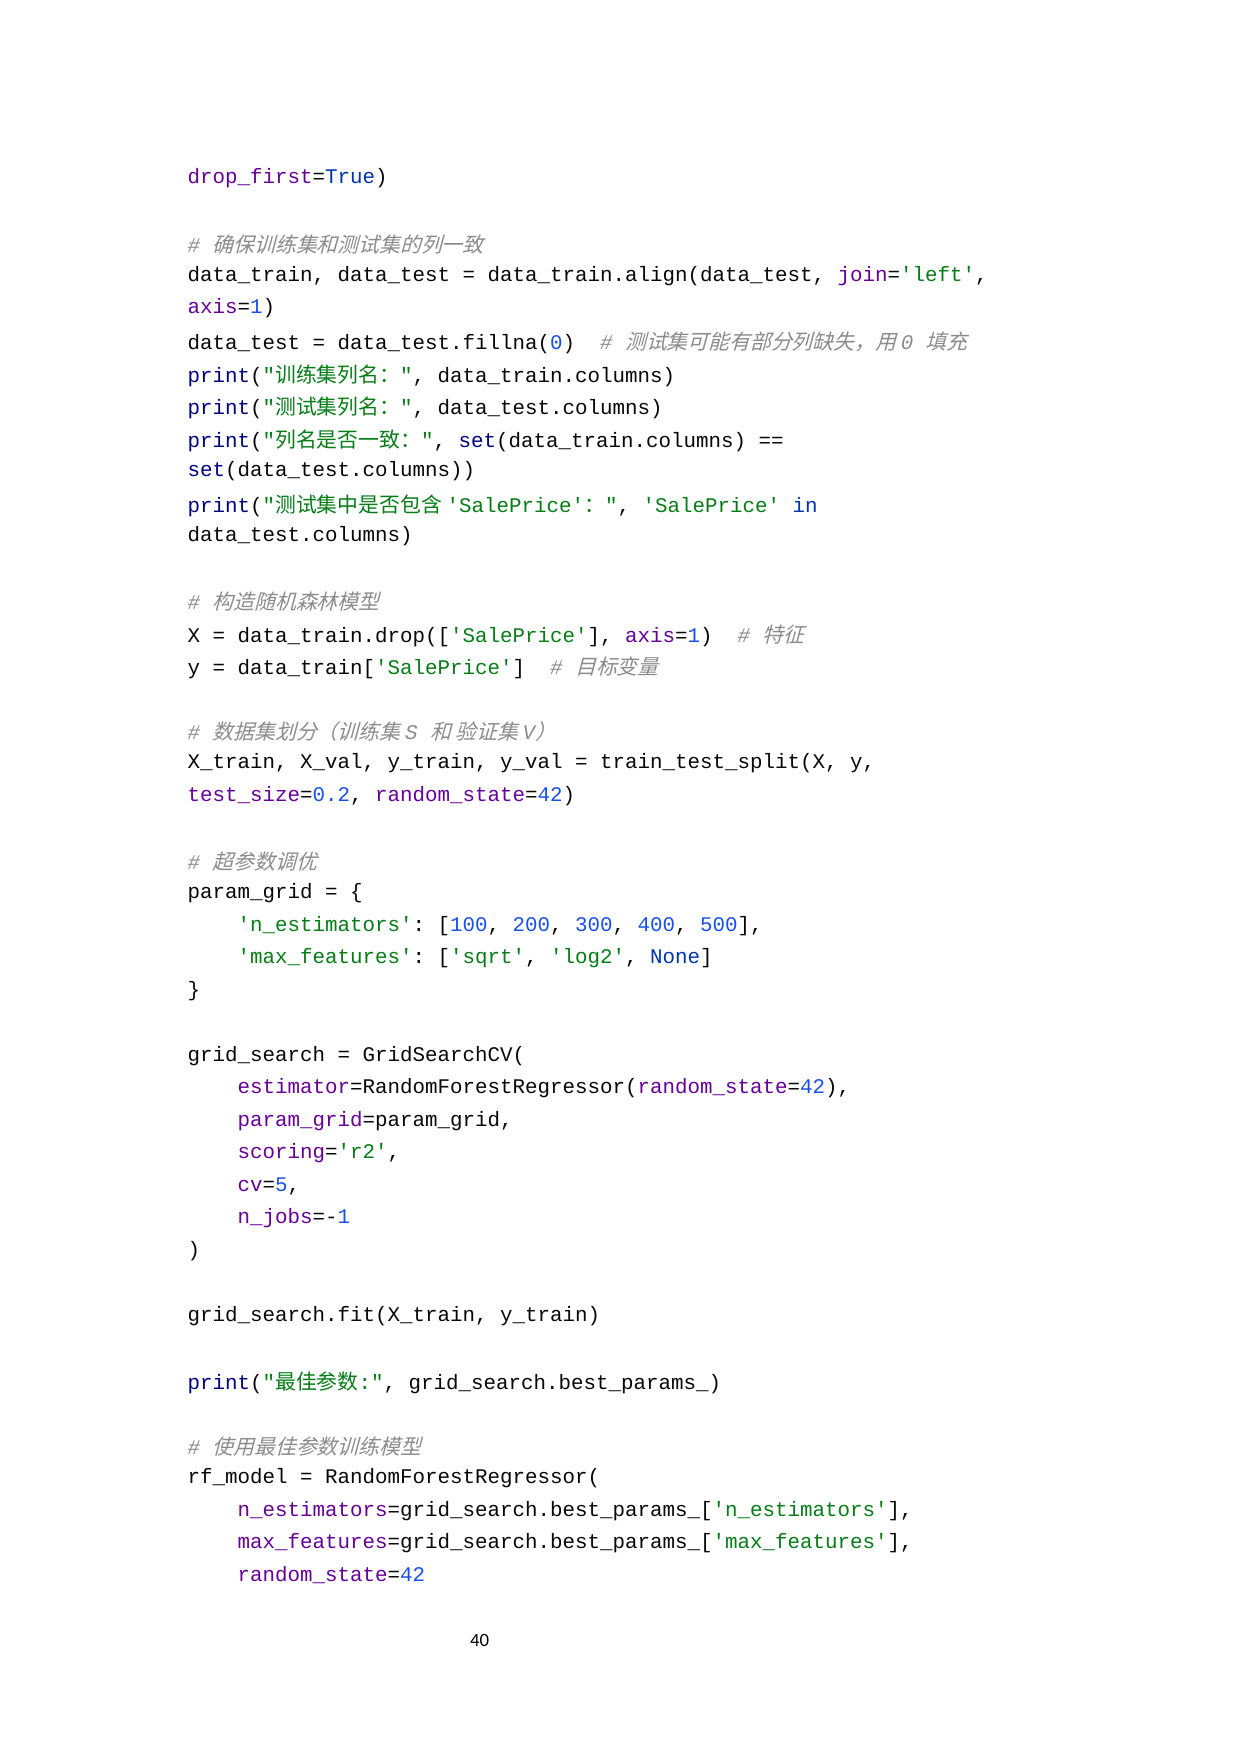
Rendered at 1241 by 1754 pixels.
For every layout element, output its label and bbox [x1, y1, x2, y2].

text [187, 162, 1053, 1592]
